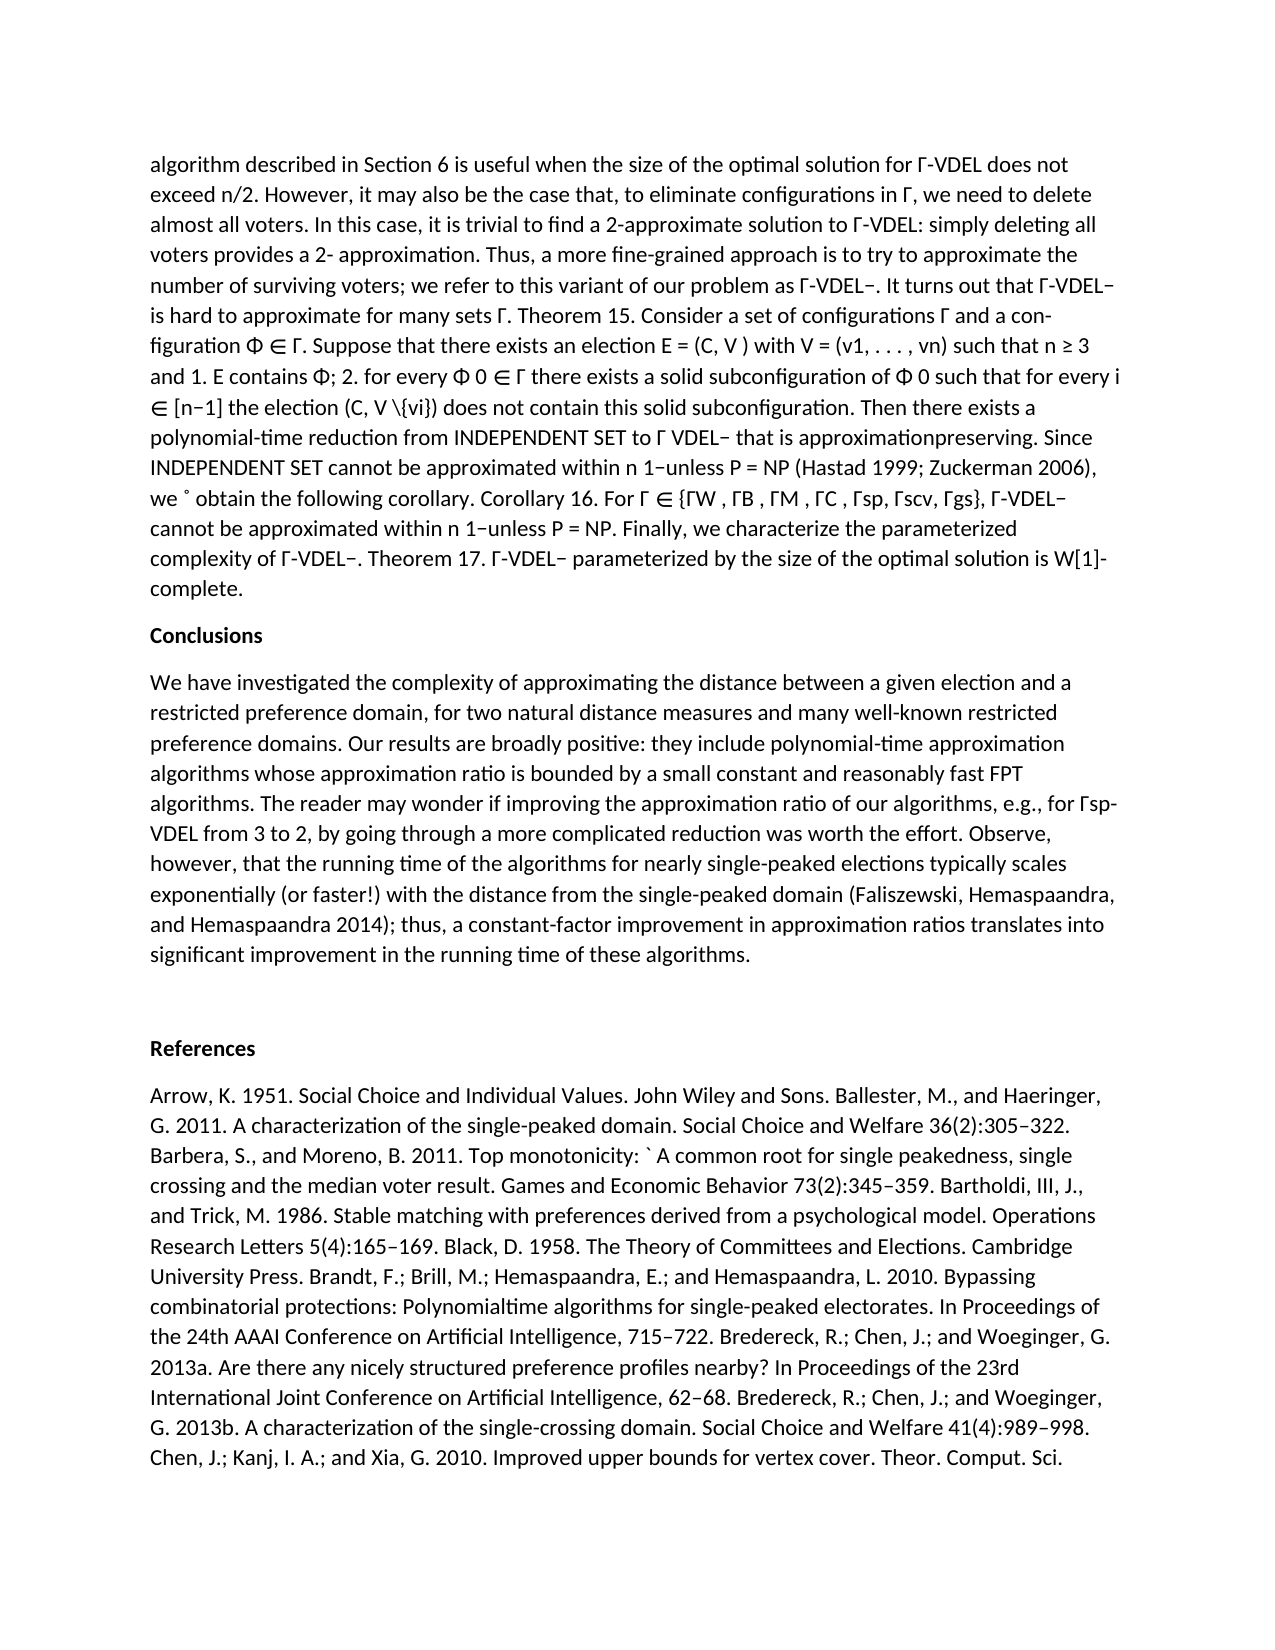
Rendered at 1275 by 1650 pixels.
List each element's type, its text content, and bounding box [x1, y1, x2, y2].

text References [150, 1034, 1125, 1062]
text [150, 150, 1125, 603]
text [150, 1081, 1125, 1471]
text We have investigated the complexity of approximating the distance between a given election and a restricted preference domain, for two natural distance measures and many well-known restricted preference domains. Our results are broadly positive: they include polynomial-time approximation algorithms whose approximation ratio is bounded by a small constant and reasonably fast FPT algorithms. The reader may wonder if improving the approximation ratio of our algorithms, e.g., for Γsp-VDEL from 3 to 2, by going through a more complicated reduction was worth the effort. Observe, however, that the running time of the algorithms for nearly single-peaked elections typically scales exponentially (or faster!) with the distance from the single-peaked domain (Faliszewski, Hemaspaandra, and Hemaspaandra 2014); thus, a constant-factor improvement in approximation ratios translates into significant improvement in the running time of these algorithms. [150, 668, 1125, 968]
text Conclusions [150, 621, 1125, 649]
